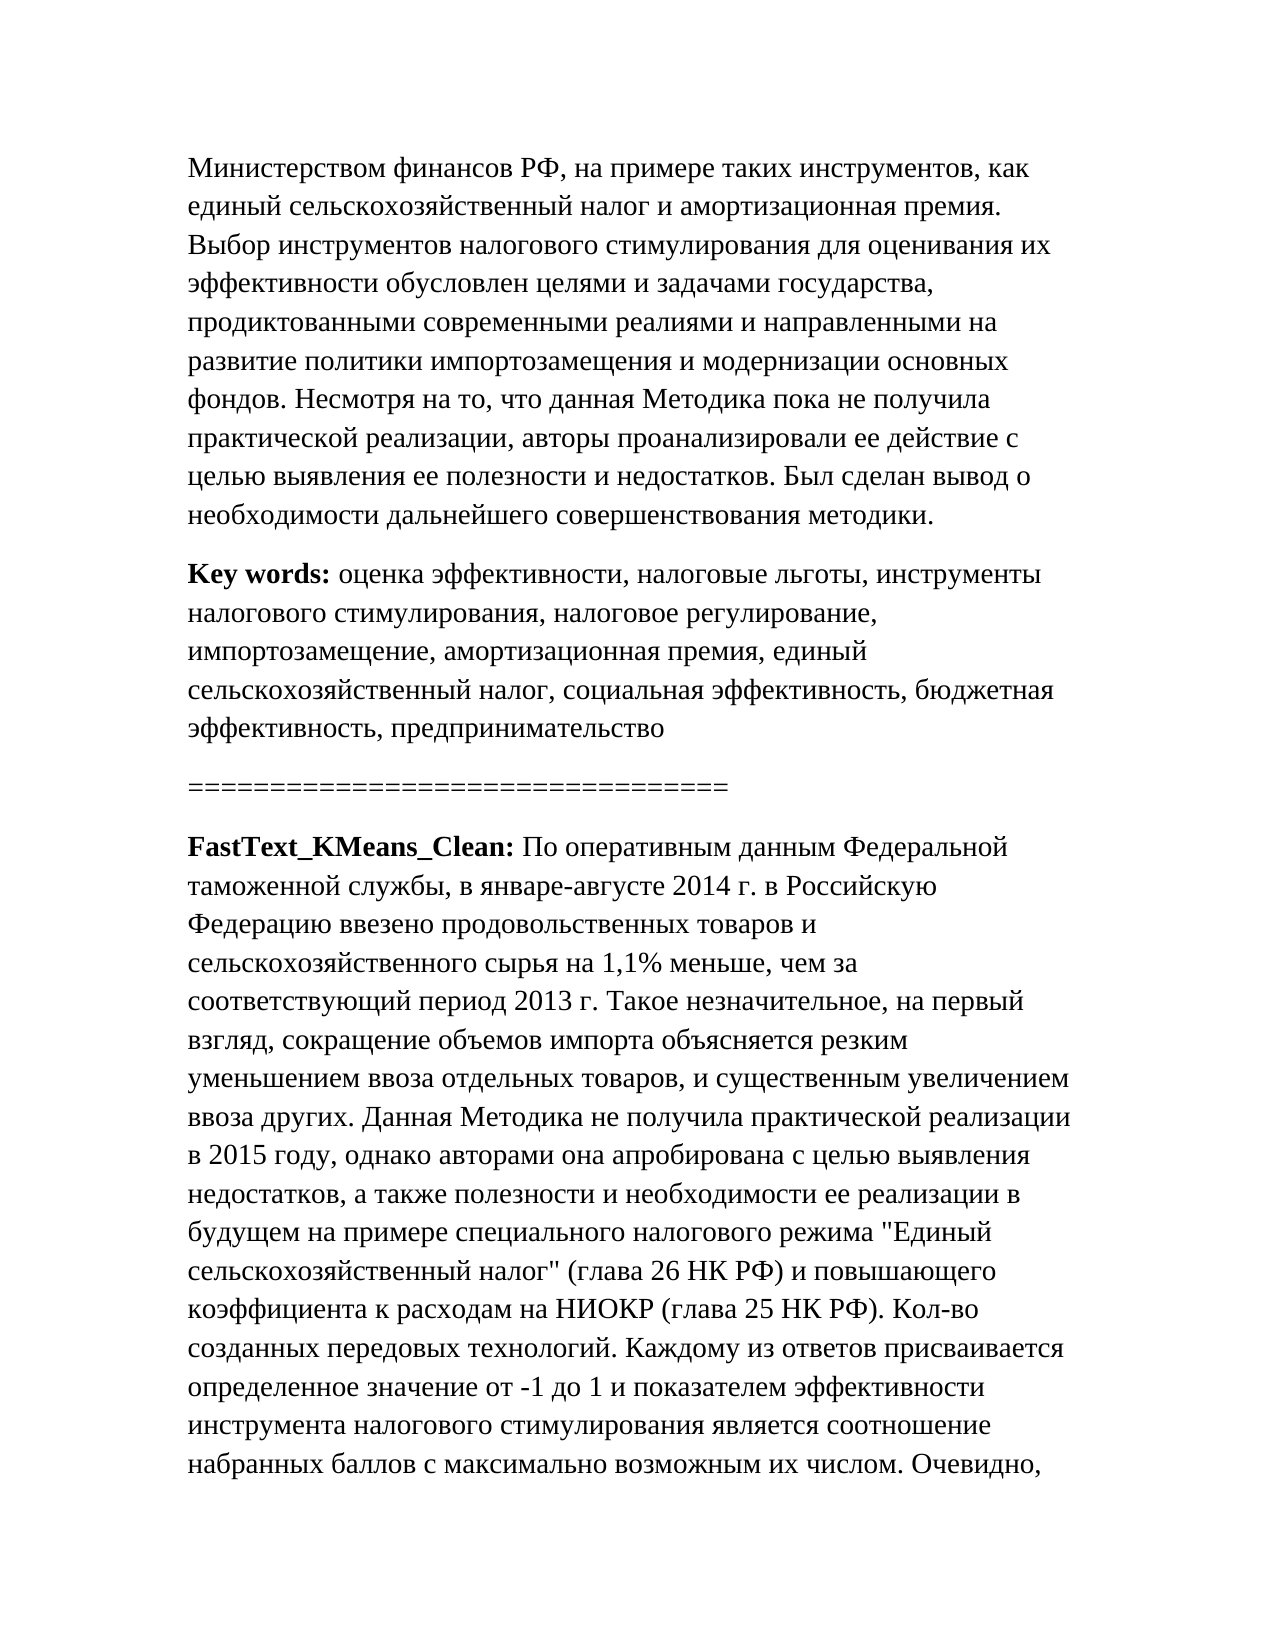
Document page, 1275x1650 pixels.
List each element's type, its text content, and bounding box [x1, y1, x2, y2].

text Key words: оценка эффективности, налоговые льготы, инструменты налогового стимулирования, налоговое регулирование, импортозамещение, амортизационная премия, единый сельскохозяйственный налог, социальная эффективность, бюджетная эффективность, предпринимательство [187, 556, 1087, 744]
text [187, 829, 1087, 1479]
text ================================= [187, 770, 1087, 803]
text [187, 150, 1087, 530]
